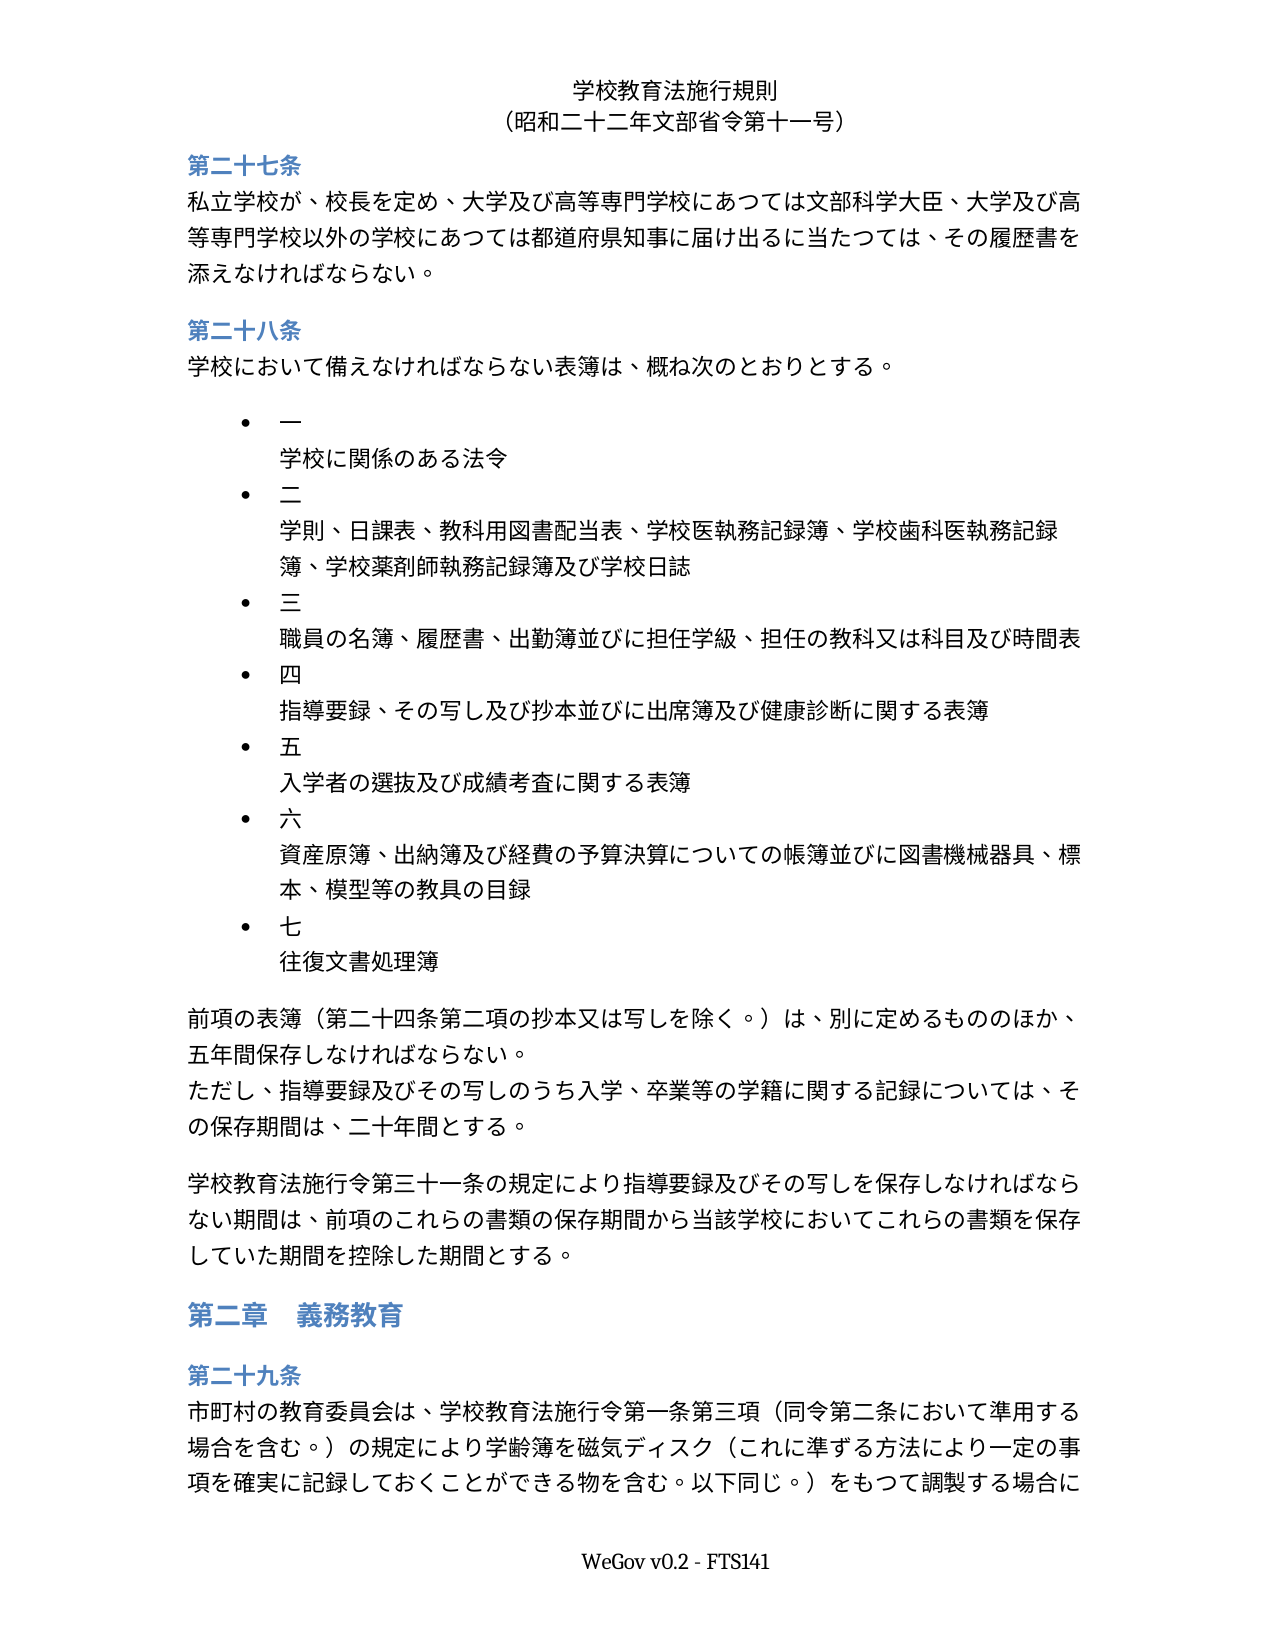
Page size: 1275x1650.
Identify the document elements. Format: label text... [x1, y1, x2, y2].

text 前項の表簿（第二十四条第二項の抄本又は写しを除く。）は、別に定めるもののほか、五年間保存しなければならない。 ただし、指導要録及びその写しのうち入学、卒業等の学籍に関する記録については、その保存期間は、二十年間とする。 [187, 1003, 1087, 1142]
text 学校教育法施行令第三十一条の規定により指導要録及びその写しを保存しなければならない期間は、前項のこれらの書類の保存期間から当該学校においてこれらの書類を保存していた期間を控除した期間とする。 [187, 1168, 1087, 1271]
list 二 学則、日課表、教科用図書配当表、学校医執務記録簿、学校歯科医執務記録簿、学校薬剤師執務記録簿及び学校日誌 [242, 479, 1087, 582]
subtitle 第二十七条 [187, 150, 1087, 181]
subtitle 第二章 義務教育 [187, 1296, 1087, 1333]
list 五 入学者の選抜及び成績考査に関する表簿 [242, 731, 1087, 798]
list 六 資産原簿、出納簿及び経費の予算決算についての帳簿並びに図書機械器具、標本、模型等の教具の目録 [242, 803, 1087, 906]
subtitle 第二十九条 [187, 1359, 1087, 1391]
text 学校において備えなければならない表簿は、概ね次のとおりとする。 [187, 351, 1087, 382]
text 私立学校が、校長を定め、大学及び高等専門学校にあつては文部科学大臣、大学及び高等専門学校以外の学校にあつては都道府県知事に届け出るに当たつては、その履歴書を添えなければならない。 [187, 186, 1087, 289]
list 七 往復文書処理簿 [242, 910, 1087, 978]
list 三 職員の名簿、履歴書、出勤簿並びに担任学級、担任の教科又は科目及び時間表 [242, 587, 1087, 654]
subtitle 第二十八条 [187, 314, 1087, 346]
list 四 指導要録、その写し及び抄本並びに出席簿及び健康診断に関する表簿 [242, 659, 1087, 726]
list 一 学校に関係のある法令 [242, 407, 1087, 474]
